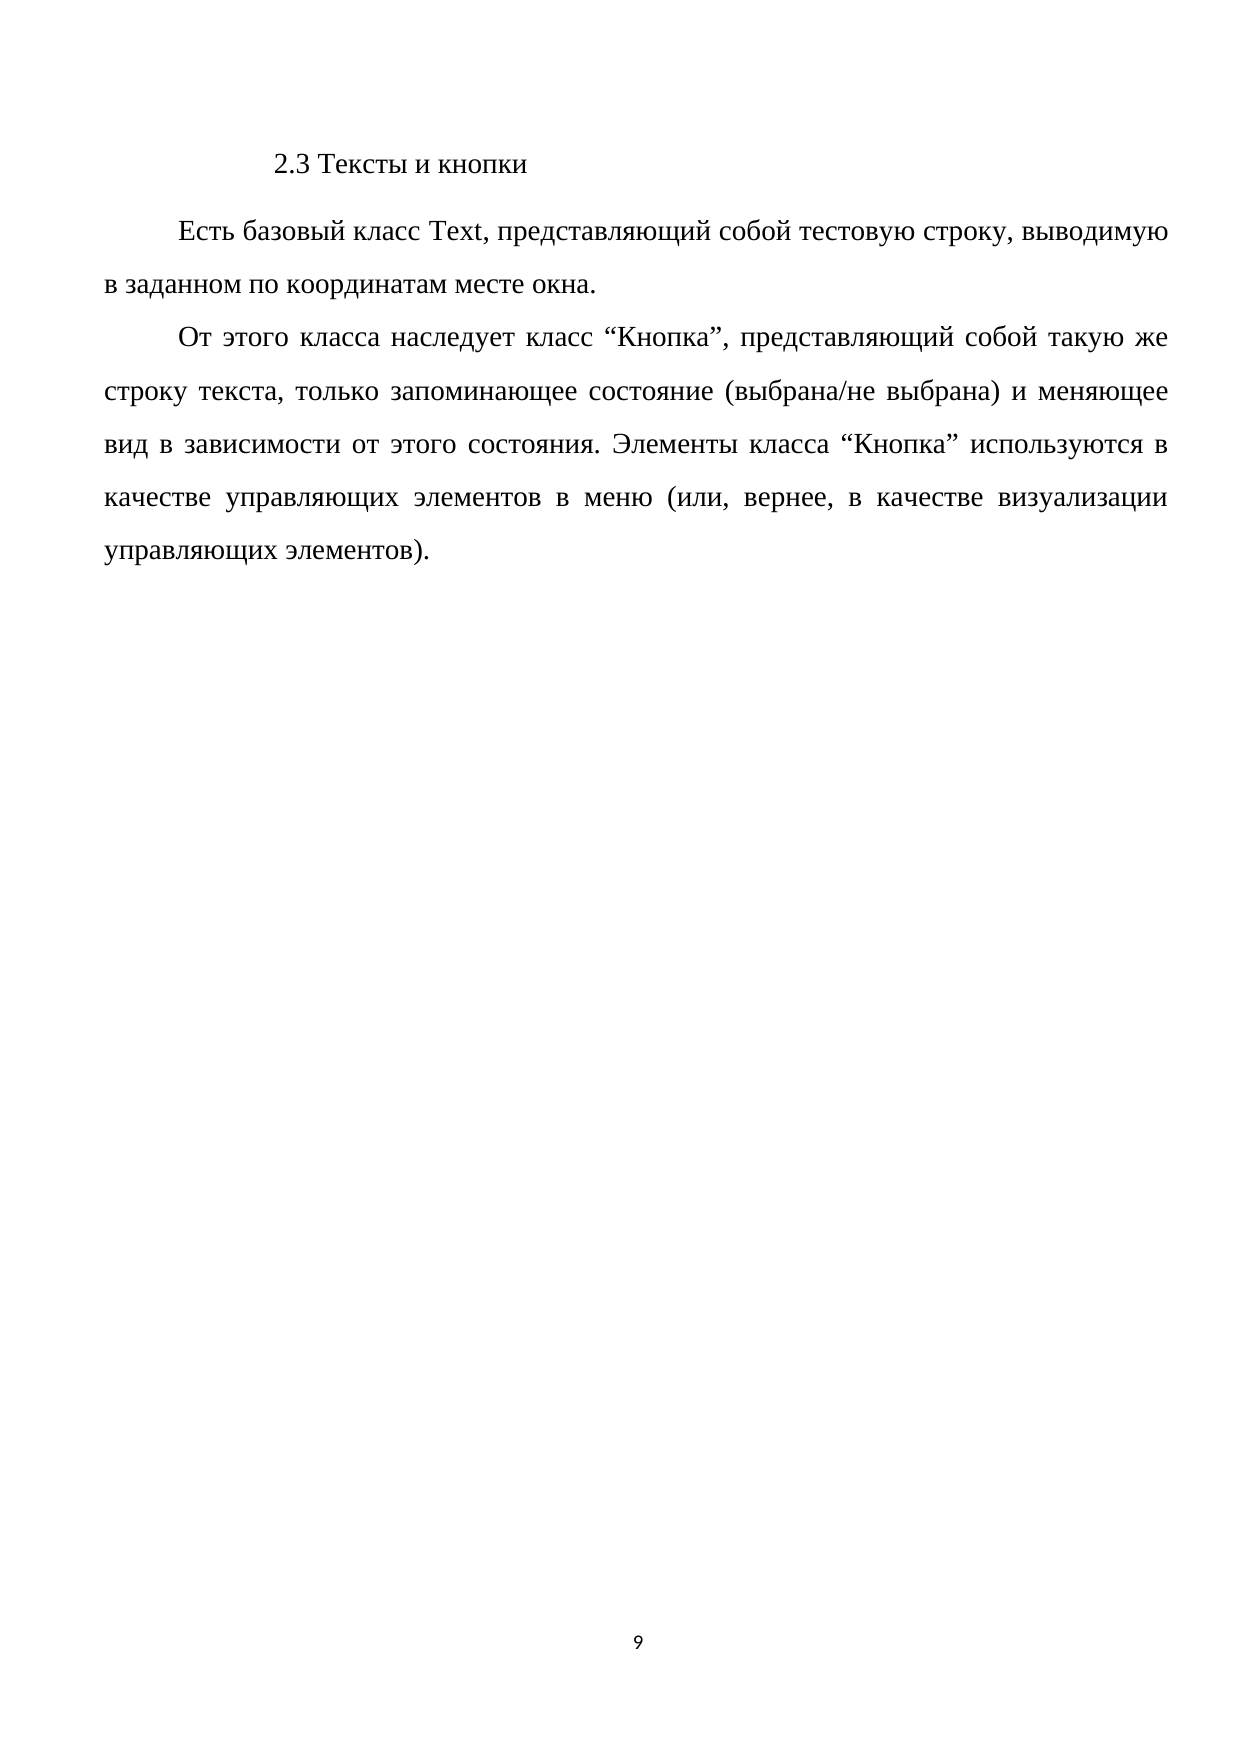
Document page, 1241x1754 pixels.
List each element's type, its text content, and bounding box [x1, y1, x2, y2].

text Есть базовый класс Text, представляющий собой тестовую строку, выводимую в заданном по координатам месте окна. [104, 213, 1169, 300]
text От этого класса наследует класс “Кнопка”, представляющий собой такую же строку текста, только запоминающее состояние (выбрана/не выбрана) и меняющее вид в зависимости от этого состояния. Элементы класса “Кнопка” используются в качестве управляющих элементов в меню (или, вернее, в качестве визуализации управляющих элементов). [104, 319, 1169, 566]
text 2.3 Тексты и кнопки [200, 146, 1172, 179]
